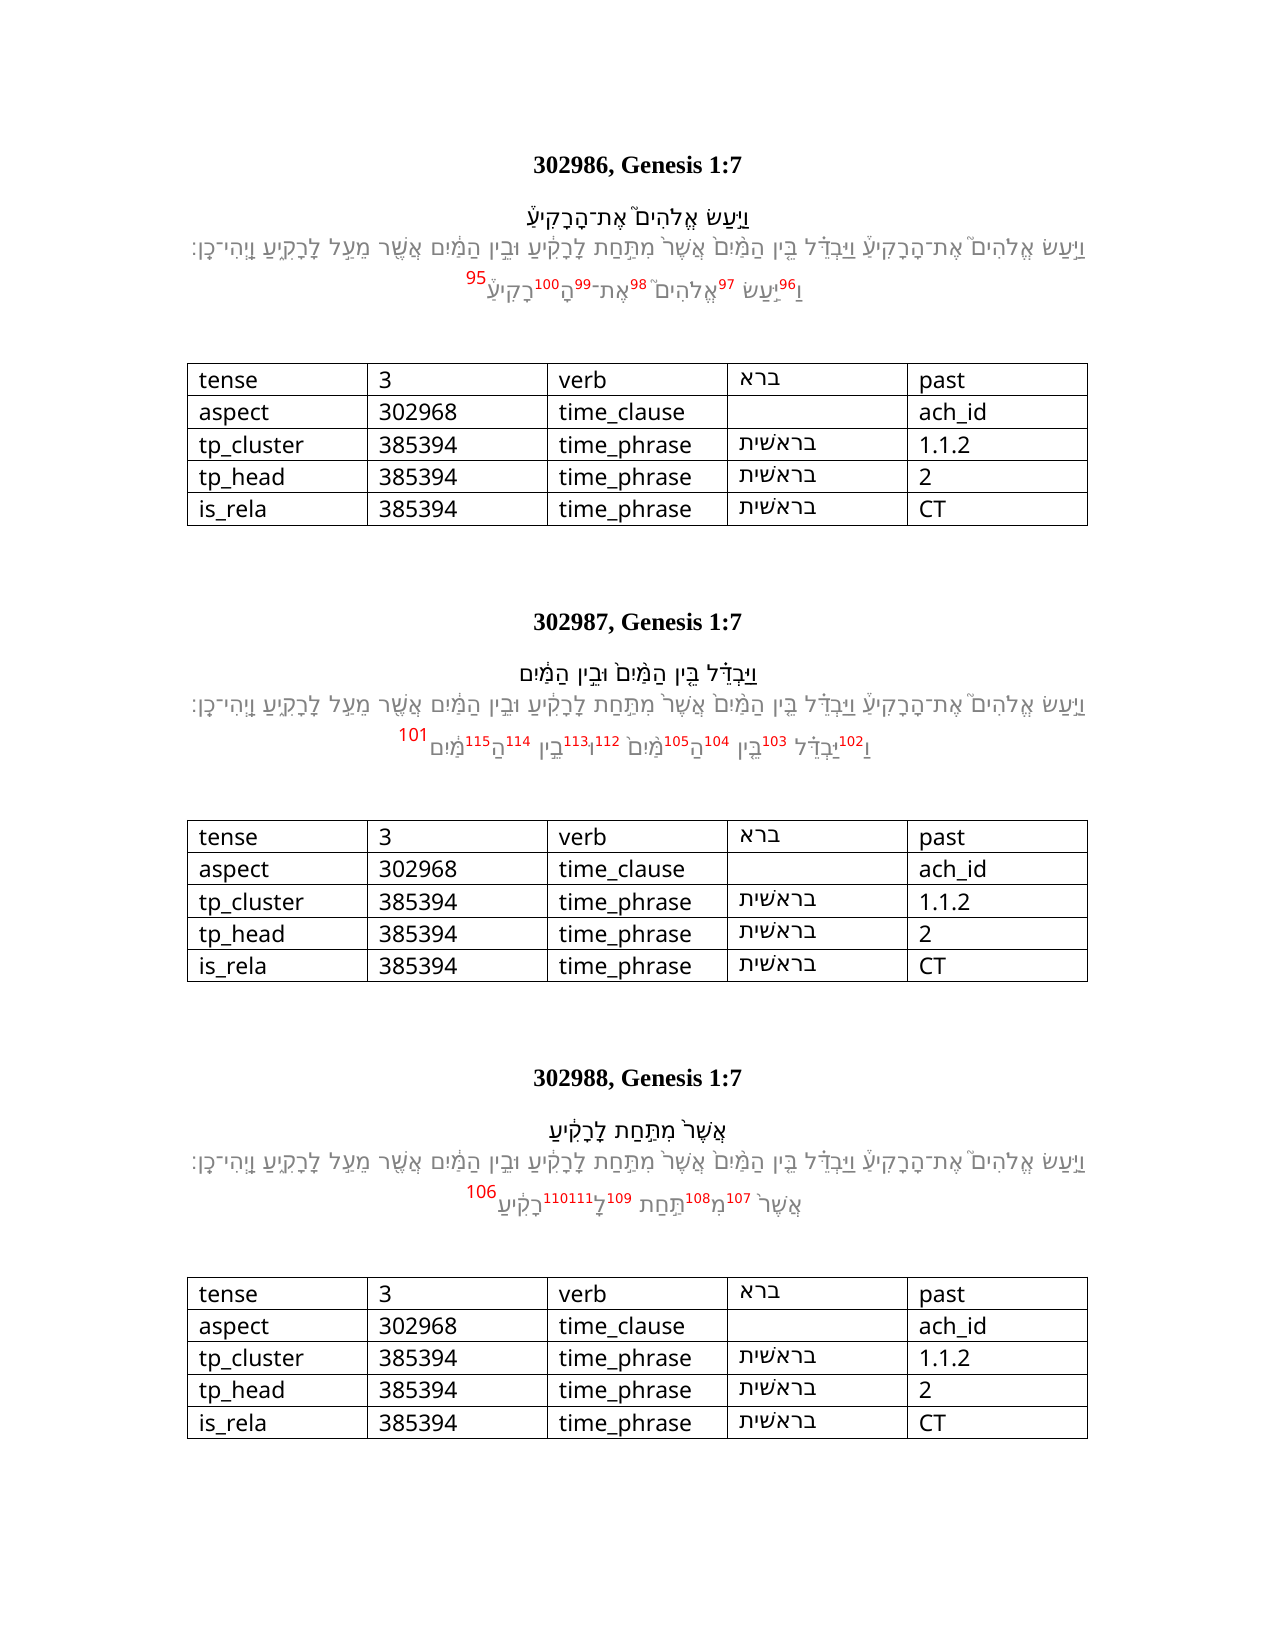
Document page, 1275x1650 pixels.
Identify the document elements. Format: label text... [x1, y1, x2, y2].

table_cell time_clause [548, 396, 727, 428]
table_cell 2 [908, 461, 1087, 492]
table_header ברא [728, 364, 907, 395]
table_cell tp_cluster [188, 885, 367, 917]
table_header 3 [368, 821, 547, 852]
table_cell is_rela [188, 1407, 367, 1438]
table_cell tp_head [188, 1375, 367, 1406]
table_cell is_rela [188, 950, 367, 981]
table_header verb [548, 821, 727, 852]
table_cell time_phrase [548, 493, 727, 524]
table_cell בראשׁית [728, 885, 907, 917]
table_header verb [548, 1278, 727, 1309]
table_cell time_phrase [548, 429, 727, 460]
table_header tense [188, 364, 367, 395]
table_cell 385394 [368, 461, 547, 492]
table_cell aspect [188, 396, 367, 428]
table_header ברא [728, 821, 907, 852]
text וַיַּבְדֵּ֗ל בֵּ֤ין הַמַּ֨יִם֙ וּבֵ֣ין הַמַּ֔יִם [187, 661, 1087, 687]
table_header tense [188, 1278, 367, 1309]
text 302986, Genesis 1:7 [187, 150, 1087, 179]
table_cell 385394 [368, 493, 547, 524]
table_cell ach_id [908, 396, 1087, 428]
table_header past [908, 1278, 1087, 1309]
table_cell בראשׁית [728, 429, 907, 460]
table_cell 1.1.2 [908, 1342, 1087, 1373]
table_cell בראשׁית [728, 918, 907, 949]
table_cell aspect [188, 1310, 367, 1341]
table_cell time_phrase [548, 918, 727, 949]
table_cell tp_head [188, 918, 367, 949]
text אֲשֶׁר֙ מִתַּ֣חַת לָרָקִ֔יעַ [187, 1117, 1087, 1144]
table_cell בראשׁית [728, 1407, 907, 1438]
table_cell time_phrase [548, 1407, 727, 1438]
table_cell 385394 [368, 429, 547, 460]
table_cell 302968 [368, 853, 547, 884]
table_cell 385394 [368, 918, 547, 949]
table_header 3 [368, 1278, 547, 1309]
table_cell 302968 [368, 1310, 547, 1341]
table_cell 385394 [368, 950, 547, 981]
table_header verb [548, 364, 727, 395]
table_cell time_phrase [548, 461, 727, 492]
table_cell 385394 [368, 1407, 547, 1438]
table_header tense [188, 821, 367, 852]
table_cell tp_head [188, 461, 367, 492]
table_cell [728, 396, 907, 428]
table_cell time_phrase [548, 950, 727, 981]
text וַיַּ֣עַשׂ אֱלֹהִים֮ אֶת־הָרָקִיעַ֒ [187, 204, 1087, 231]
table_cell CT [908, 493, 1087, 524]
table_cell בראשׁית [728, 950, 907, 981]
table_header ברא [728, 1278, 907, 1309]
table_cell time_phrase [548, 1375, 727, 1406]
table_header past [908, 821, 1087, 852]
table_cell 385394 [368, 1375, 547, 1406]
table_cell 385394 [368, 1342, 547, 1373]
table_header 3 [368, 364, 547, 395]
table_cell time_clause [548, 853, 727, 884]
table_cell time_clause [548, 1310, 727, 1341]
table_cell time_phrase [548, 1342, 727, 1373]
table_header past [908, 364, 1087, 395]
table_cell aspect [188, 853, 367, 884]
text 95וַ96יַּ֣עַשׂ 97אֱלֹהִים֮ 98אֶת־99הָ100רָקִיעַ֒ [187, 265, 1087, 357]
table_cell 2 [908, 1375, 1087, 1406]
table_cell CT [908, 1407, 1087, 1438]
table_cell CT [908, 950, 1087, 981]
table_cell בראשׁית [728, 493, 907, 524]
table_cell is_rela [188, 493, 367, 524]
table_cell 1.1.2 [908, 885, 1087, 917]
table_cell בראשׁית [728, 1342, 907, 1373]
table_cell 385394 [368, 885, 547, 917]
table_cell 2 [908, 918, 1087, 949]
table_cell time_phrase [548, 885, 727, 917]
table_cell 1.1.2 [908, 429, 1087, 460]
table_cell ach_id [908, 853, 1087, 884]
table_cell ach_id [908, 1310, 1087, 1341]
table_cell [728, 1310, 907, 1341]
table_cell [728, 853, 907, 884]
text 302987, Genesis 1:7 [187, 607, 1087, 636]
text 302988, Genesis 1:7 [187, 1063, 1087, 1092]
table_cell tp_cluster [188, 1342, 367, 1373]
text 106אֲשֶׁר֙ 107מִ108תַּ֣חַת 109לָ110111רָקִ֔יעַ [187, 1179, 1087, 1270]
table_cell tp_cluster [188, 429, 367, 460]
text 101וַ102יַּבְדֵּ֗ל 103בֵּ֤ין 104הַ105מַּ֨יִם֙ 112וּ113בֵ֣ין 114הַ115מַּ֔יִם [187, 722, 1087, 813]
table_cell בראשׁית [728, 461, 907, 492]
table_cell בראשׁית [728, 1375, 907, 1406]
table_cell 302968 [368, 396, 547, 428]
